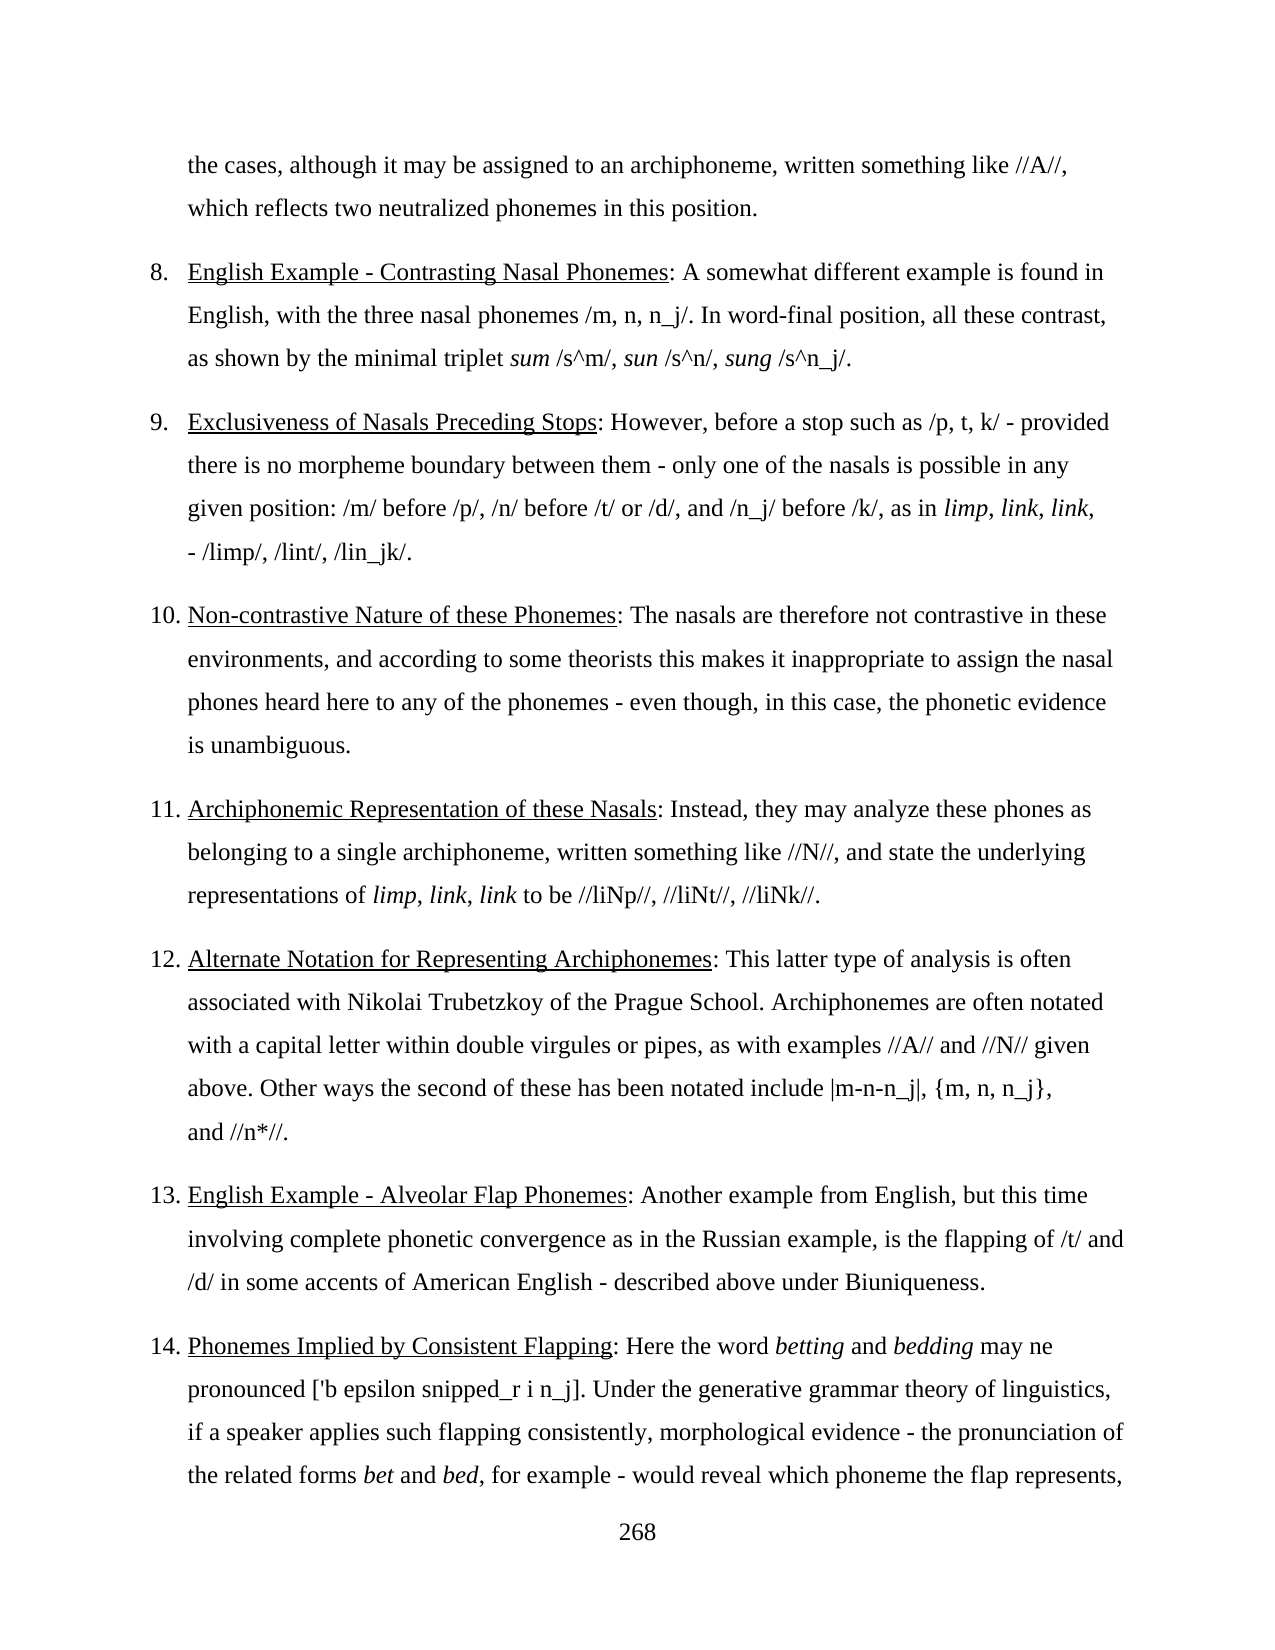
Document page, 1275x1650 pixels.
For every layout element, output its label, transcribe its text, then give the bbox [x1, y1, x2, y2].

list Non-contrastive Nature of these Phonemes: The nasals are therefore not contrastive in these environments, and according to some theorists this makes it inappropriate to assign the nasal phones heard here to any of the phonemes - even though, in this case, the phonetic evidence is unambiguous. [150, 601, 1125, 759]
list English Example - Alveolar Flap Phonemes: Another example from English, but this time involving complete phonetic convergence as in the Russian example, is the flapping of /t/ and /d/ in some accents of American English - described above under Biuniqueness. [150, 1181, 1125, 1296]
list Archiphonemic Representation of these Nasals: Instead, they may analyze these phones as belonging to a single archiphoneme, written something like //N//, and state the underlying representations of limp, link, link to be //liNp//, //liNt//, //liNk//. [150, 794, 1125, 909]
list Alternate Notation for Representing Archiphonemes: This latter type of analysis is often associated with Nikolai Trubetzkoy of the Prague School. Archiphonemes are often notated with a capital letter within double virgules or pipes, as with examples //A// and //N// given above. Other ways the second of these has been notated include |m-n-n_j|, {m, n, n_j}, and //n*//. [150, 944, 1125, 1145]
list English Example - Contrasting Nasal Phonemes: A somewhat different example is found in English, with the three nasal phonemes /m, n, n_j/. In word-final position, all these contrast, as shown by the minimal triplet sum /s^m/, sun /s^n/, sung /s^n_j/. [150, 257, 1125, 372]
list Exclusiveness of Nasals Preceding Stops: However, before a stop such as /p, t, k/ - provided there is no morpheme boundary between them - only one of the nasals is possible in any given position: /m/ before /p/, /n/ before /t/ or /d/, and /n_j/ before /k/, as in limp, link, link, - /limp/, /lint/, /lin_jk/. [150, 407, 1125, 565]
